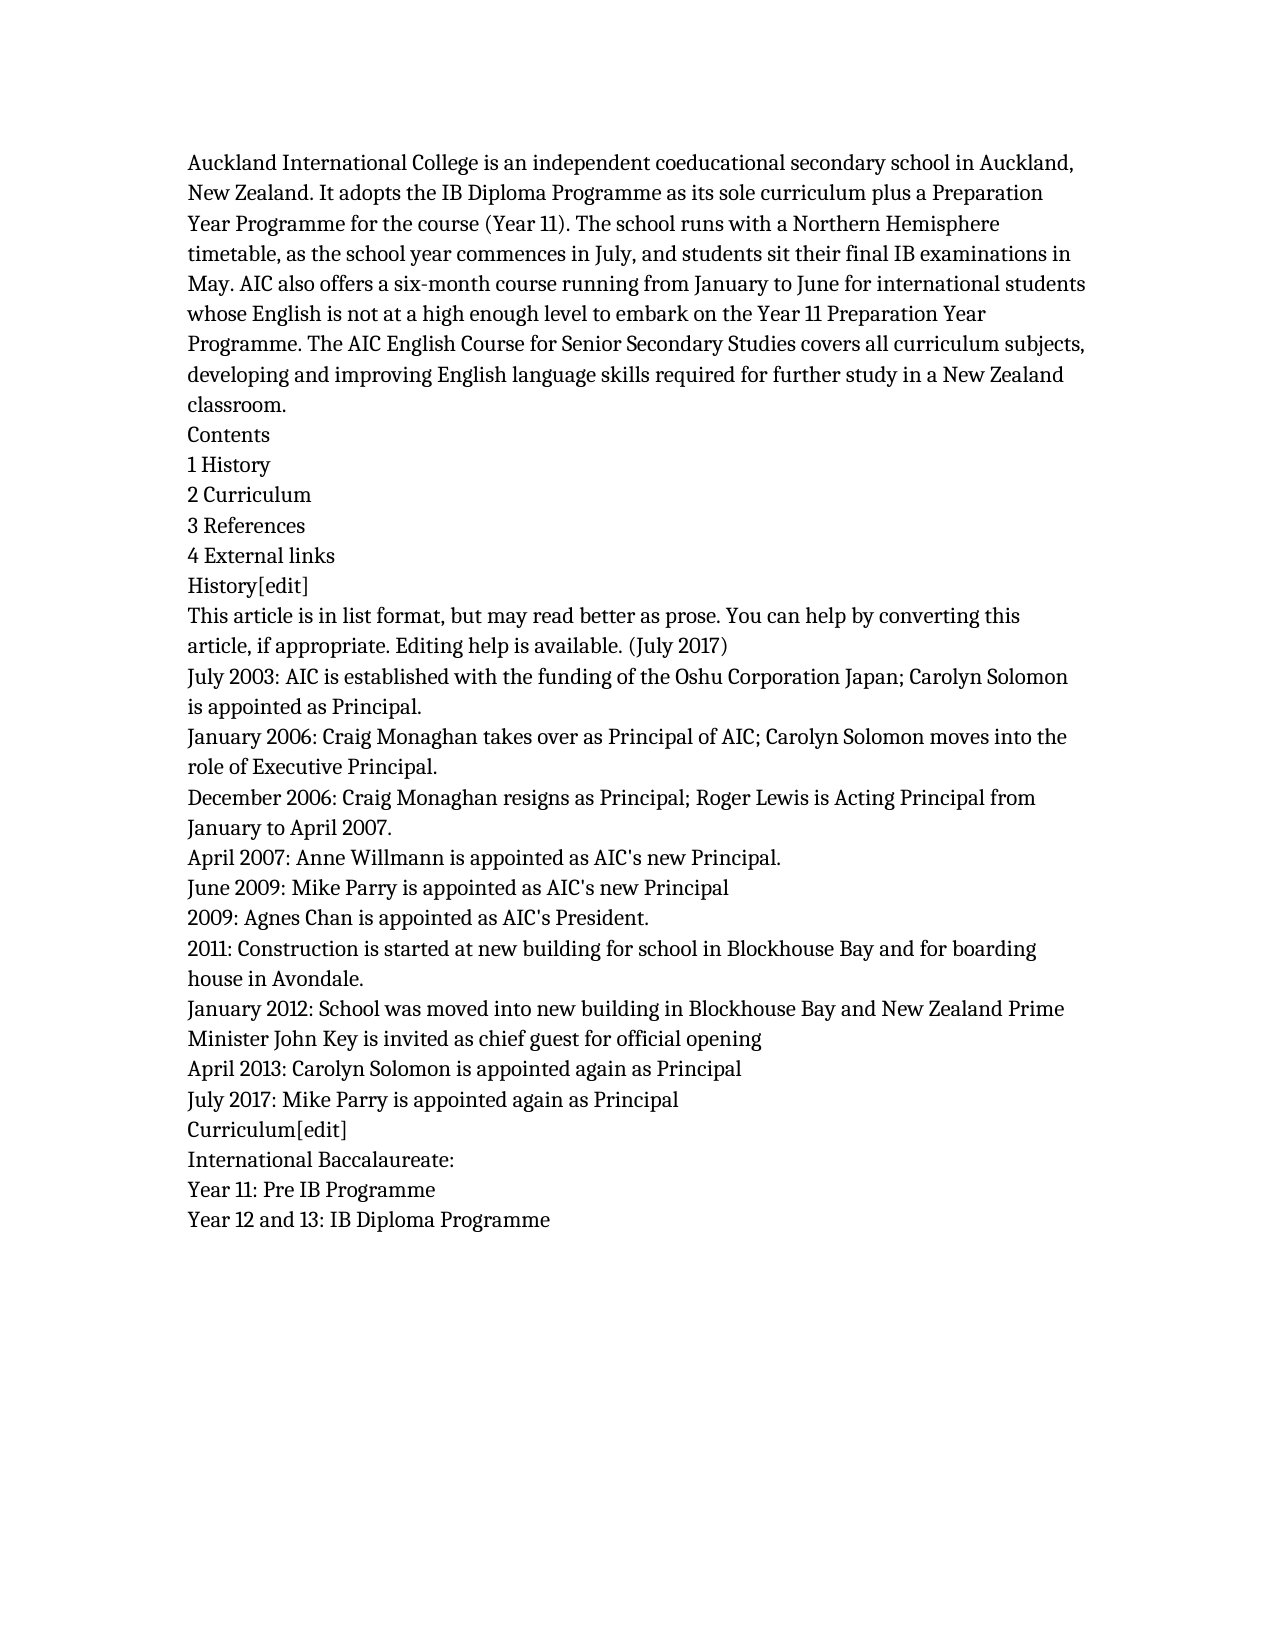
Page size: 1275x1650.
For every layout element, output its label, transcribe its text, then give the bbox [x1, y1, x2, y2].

text Auckland International College is an independent coeducational secondary school in Auckland, New Zealand. It adopts the IB Diploma Programme as its sole curriculum plus a Preparation Year Programme for the course (Year 11). The school runs with a Northern Hemisphere timetable, as the school year commences in July, and students sit their final IB examinations in May. AIC also offers a six-month course running from January to June for international students whose English is not at a high enough level to embark on the Year 11 Preparation Year Programme. The AIC English Course for Senior Secondary Studies covers all curriculum subjects, developing and improving English language skills required for further study in a New Zealand classroom. Contents 1 History 2 Curriculum 3 References 4 External links History[edit] This article is in list format, but may read better as prose. You can help by converting this article, if appropriate. Editing help is available. (July 2017) July 2003: AIC is established with the funding of the Oshu Corporation Japan; Carolyn Solomon is appointed as Principal. January 2006: Craig Monaghan takes over as Principal of AIC; Carolyn Solomon moves into the role of Executive Principal. December 2006: Craig Monaghan resigns as Principal; Roger Lewis is Acting Principal from January to April 2007. April 2007: Anne Willmann is appointed as AIC's new Principal. June 2009: Mike Parry is appointed as AIC's new Principal 2009: Agnes Chan is appointed as AIC's President. 2011: Construction is started at new building for school in Blockhouse Bay and for boarding house in Avondale. January 2012: School was moved into new building in Blockhouse Bay and New Zealand Prime Minister John Key is invited as chief guest for official opening April 2013: Carolyn Solomon is appointed again as Principal July 2017: Mike Parry is appointed again as Principal Curriculum[edit] International Baccalaureate: Year 11: Pre IB Programme Year 12 and 13: IB Diploma Programme [187, 150, 1087, 1234]
